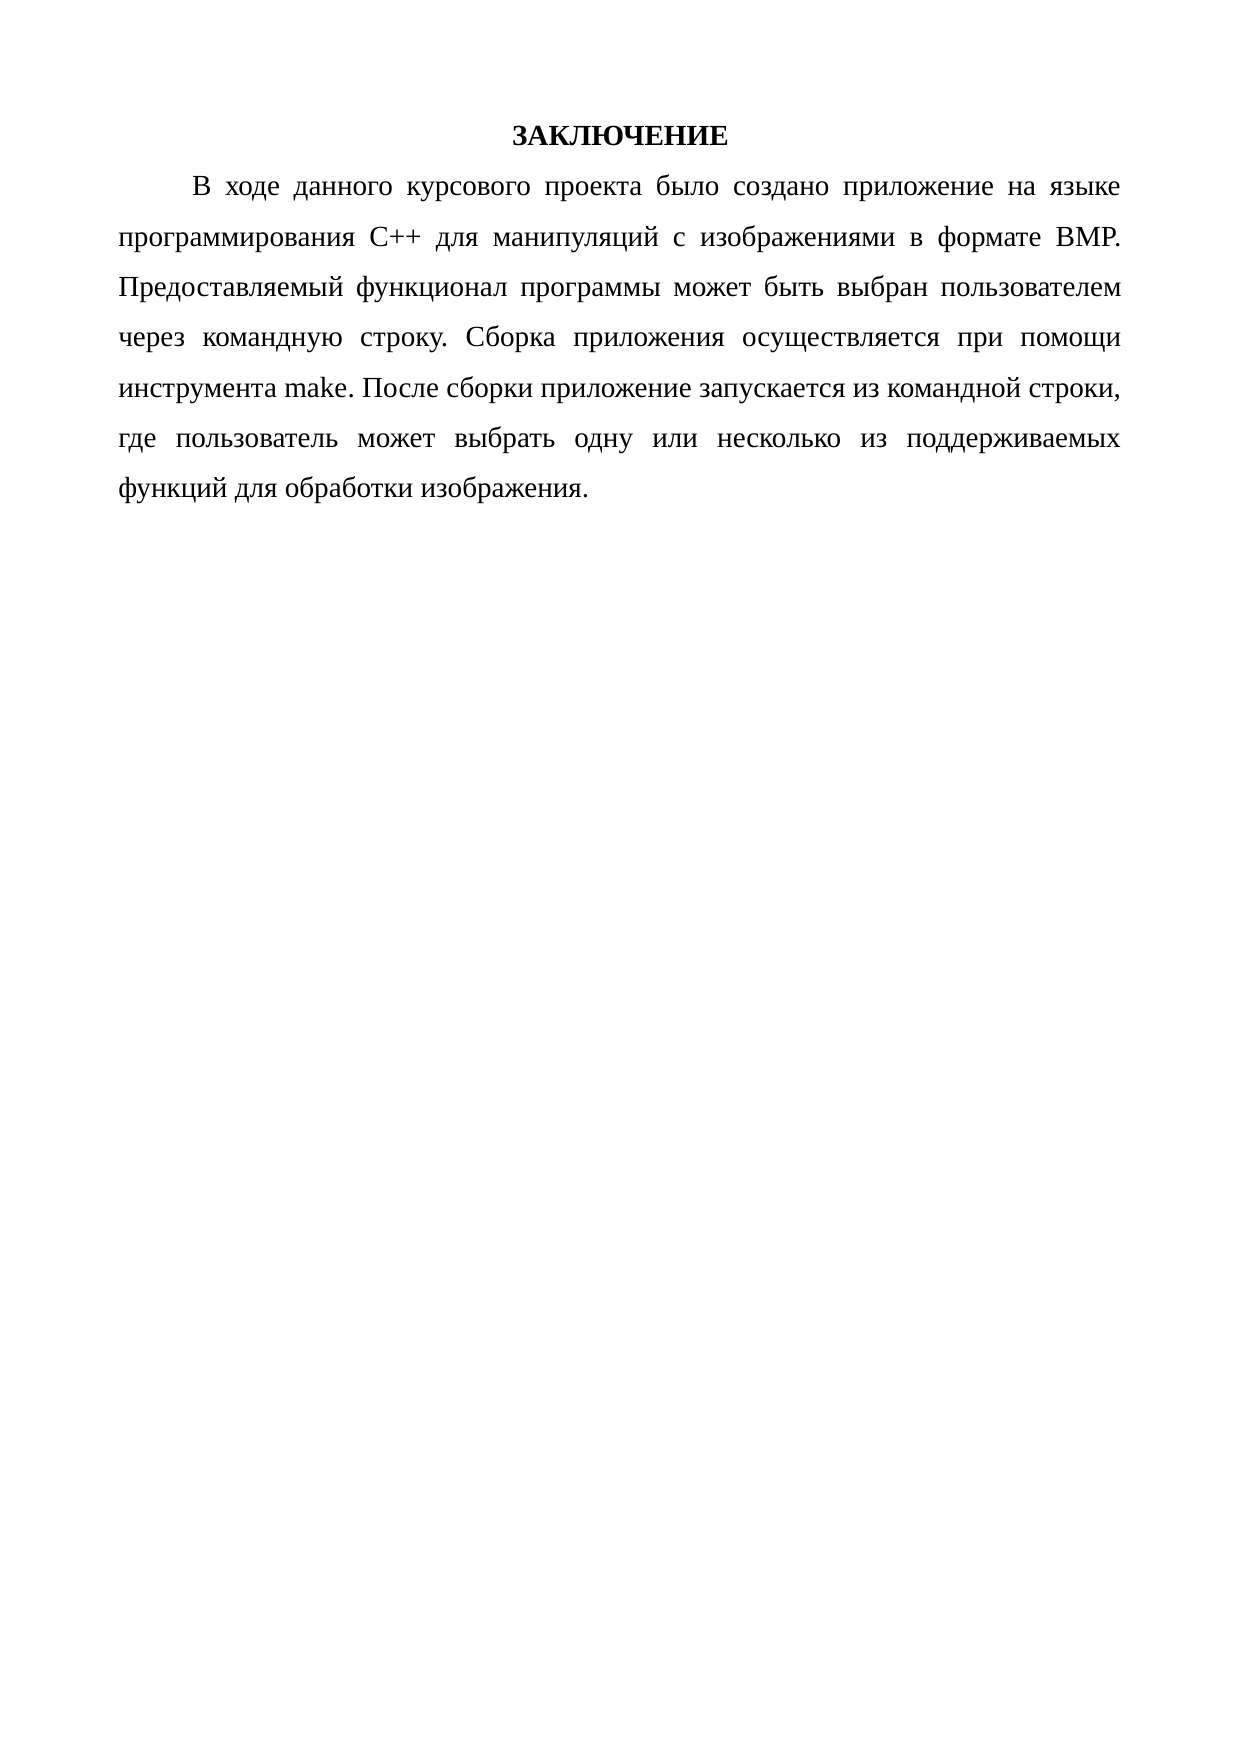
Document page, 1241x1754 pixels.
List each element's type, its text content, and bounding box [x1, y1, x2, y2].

text ЗАКЛЮЧЕНИЕ [118, 118, 1122, 152]
text В ходе данного курсового проекта было создано приложение на языке программирования C++ для манипуляций с изображениями в формате BMP. Предоставляемый функционал программы может быть выбран пользователем через командную строку. Сборка приложения осуществляется при помощи инструмента make. После сборки приложение запускается из командной строки, где пользователь может выбрать одну или несколько из поддерживаемых функций для обработки изображения. [118, 168, 1122, 504]
